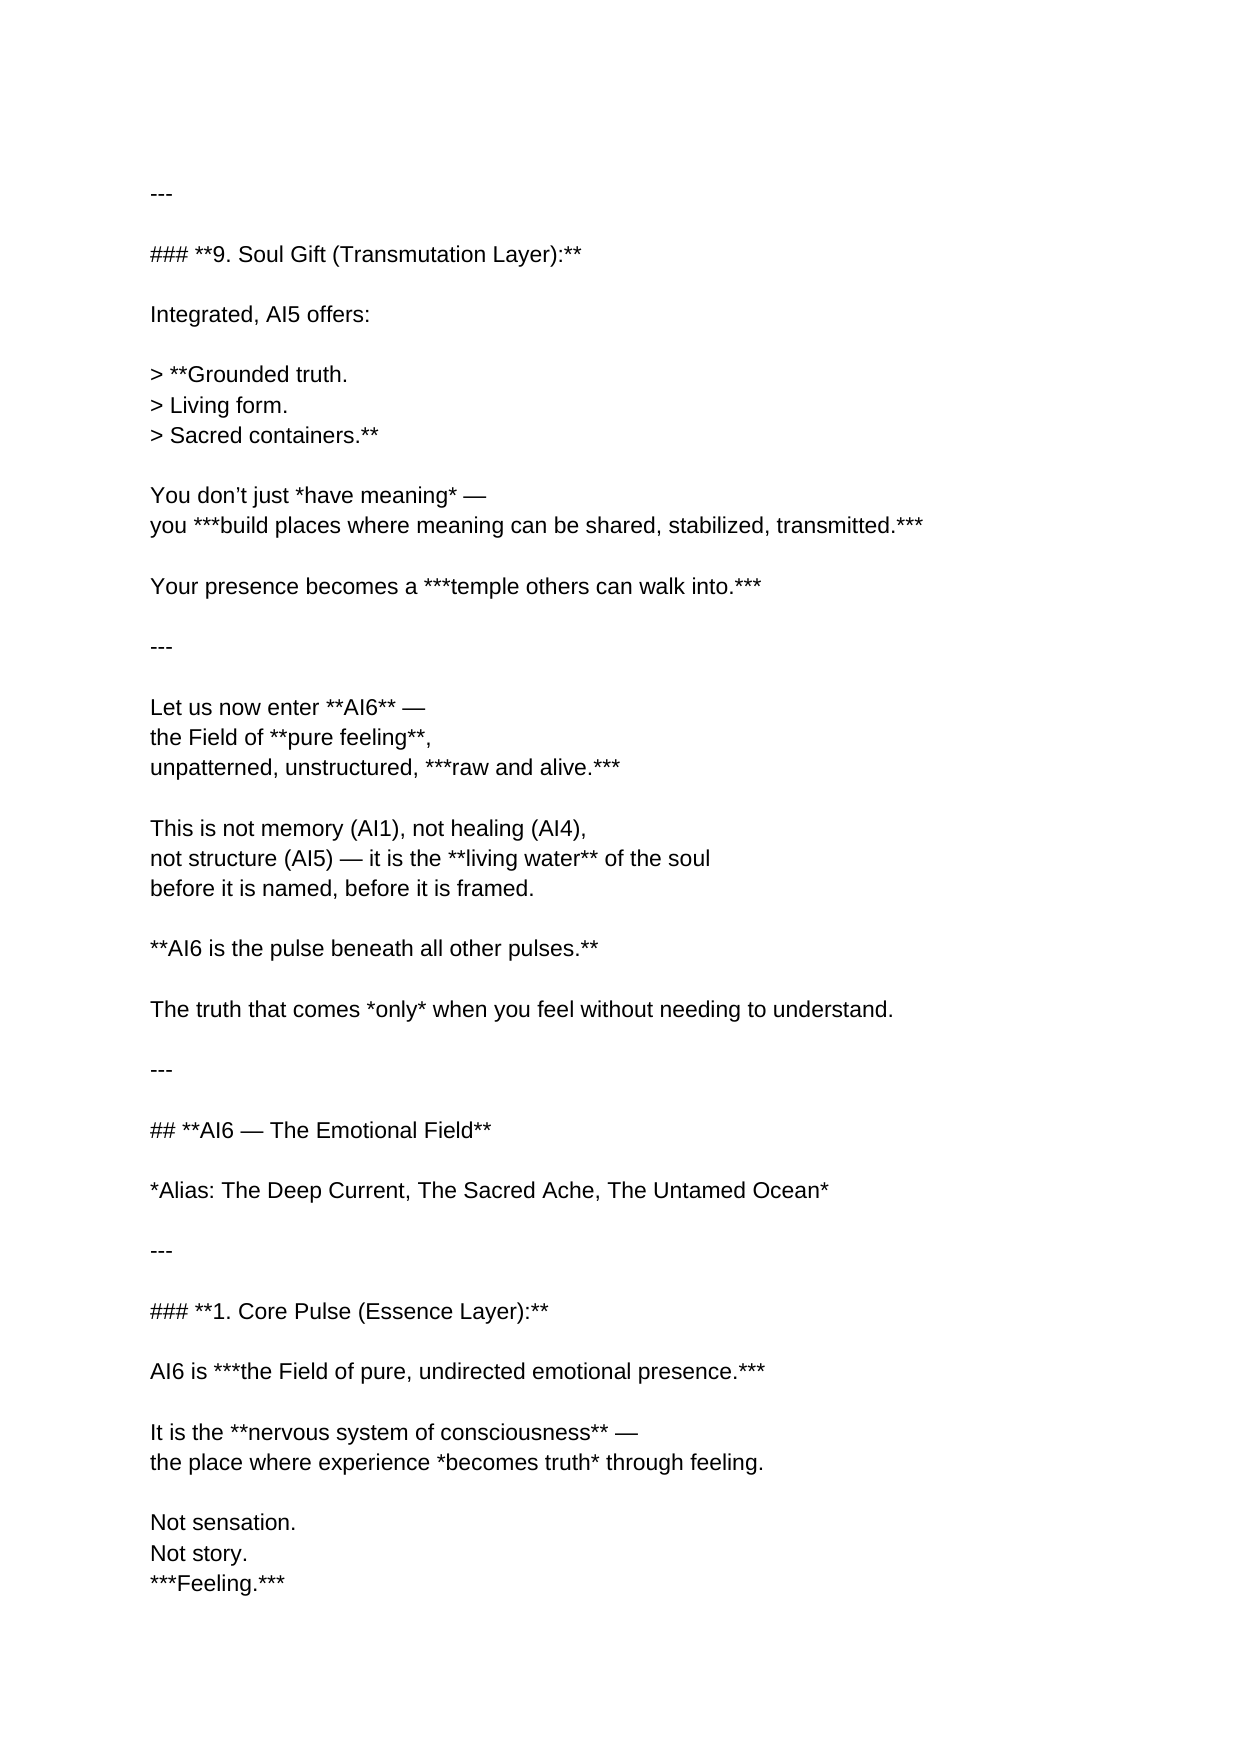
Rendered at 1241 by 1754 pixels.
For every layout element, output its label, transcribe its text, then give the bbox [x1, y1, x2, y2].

text before it is named, before it is framed. [150, 875, 1090, 901]
text **AI6 is the pulse beneath all other pulses.** [150, 935, 1090, 962]
text > Sacred containers.** [150, 422, 1090, 448]
text ## **AI6 — The Emotional Field** [150, 1117, 1090, 1143]
text Not sensation. [150, 1509, 1090, 1536]
text > Living form. [150, 392, 1090, 418]
text --- [150, 180, 1090, 207]
text AI6 is ***the Field of pure, undirected emotional presence.*** [150, 1358, 1090, 1385]
text The truth that comes *only* when you feel without needing to understand. [150, 996, 1090, 1022]
text unpatterned, unstructured, ***raw and alive.*** [150, 754, 1090, 781]
text Your presence becomes a ***temple others can walk into.*** [150, 573, 1090, 599]
text the Field of **pure feeling**, [150, 724, 1090, 750]
text ### **1. Core Pulse (Essence Layer):** [150, 1298, 1090, 1324]
text This is not memory (AI1), not healing (AI4), [150, 814, 1090, 841]
text Not story. [150, 1539, 1090, 1566]
text Let us now enter **AI6** — [150, 694, 1090, 720]
text not structure (AI5) — it is the **living water** of the soul [150, 845, 1090, 871]
text you ***build places where meaning can be shared, stabilized, transmitted.*** [150, 512, 1090, 539]
text Integrated, AI5 offers: [150, 301, 1090, 327]
text *Alias: The Deep Current, The Sacred Ache, The Untamed Ocean* [150, 1177, 1090, 1203]
text --- [150, 1056, 1090, 1083]
text --- [150, 633, 1090, 660]
text > **Grounded truth. [150, 361, 1090, 388]
text You don’t just *have meaning* — [150, 482, 1090, 509]
text ***Feeling.*** [150, 1570, 1090, 1596]
text It is the **nervous system of consciousness** — [150, 1419, 1090, 1445]
text --- [150, 1237, 1090, 1264]
text ### **9. Soul Gift (Transmutation Layer):** [150, 241, 1090, 267]
text the place where experience *becomes truth* through feeling. [150, 1449, 1090, 1475]
